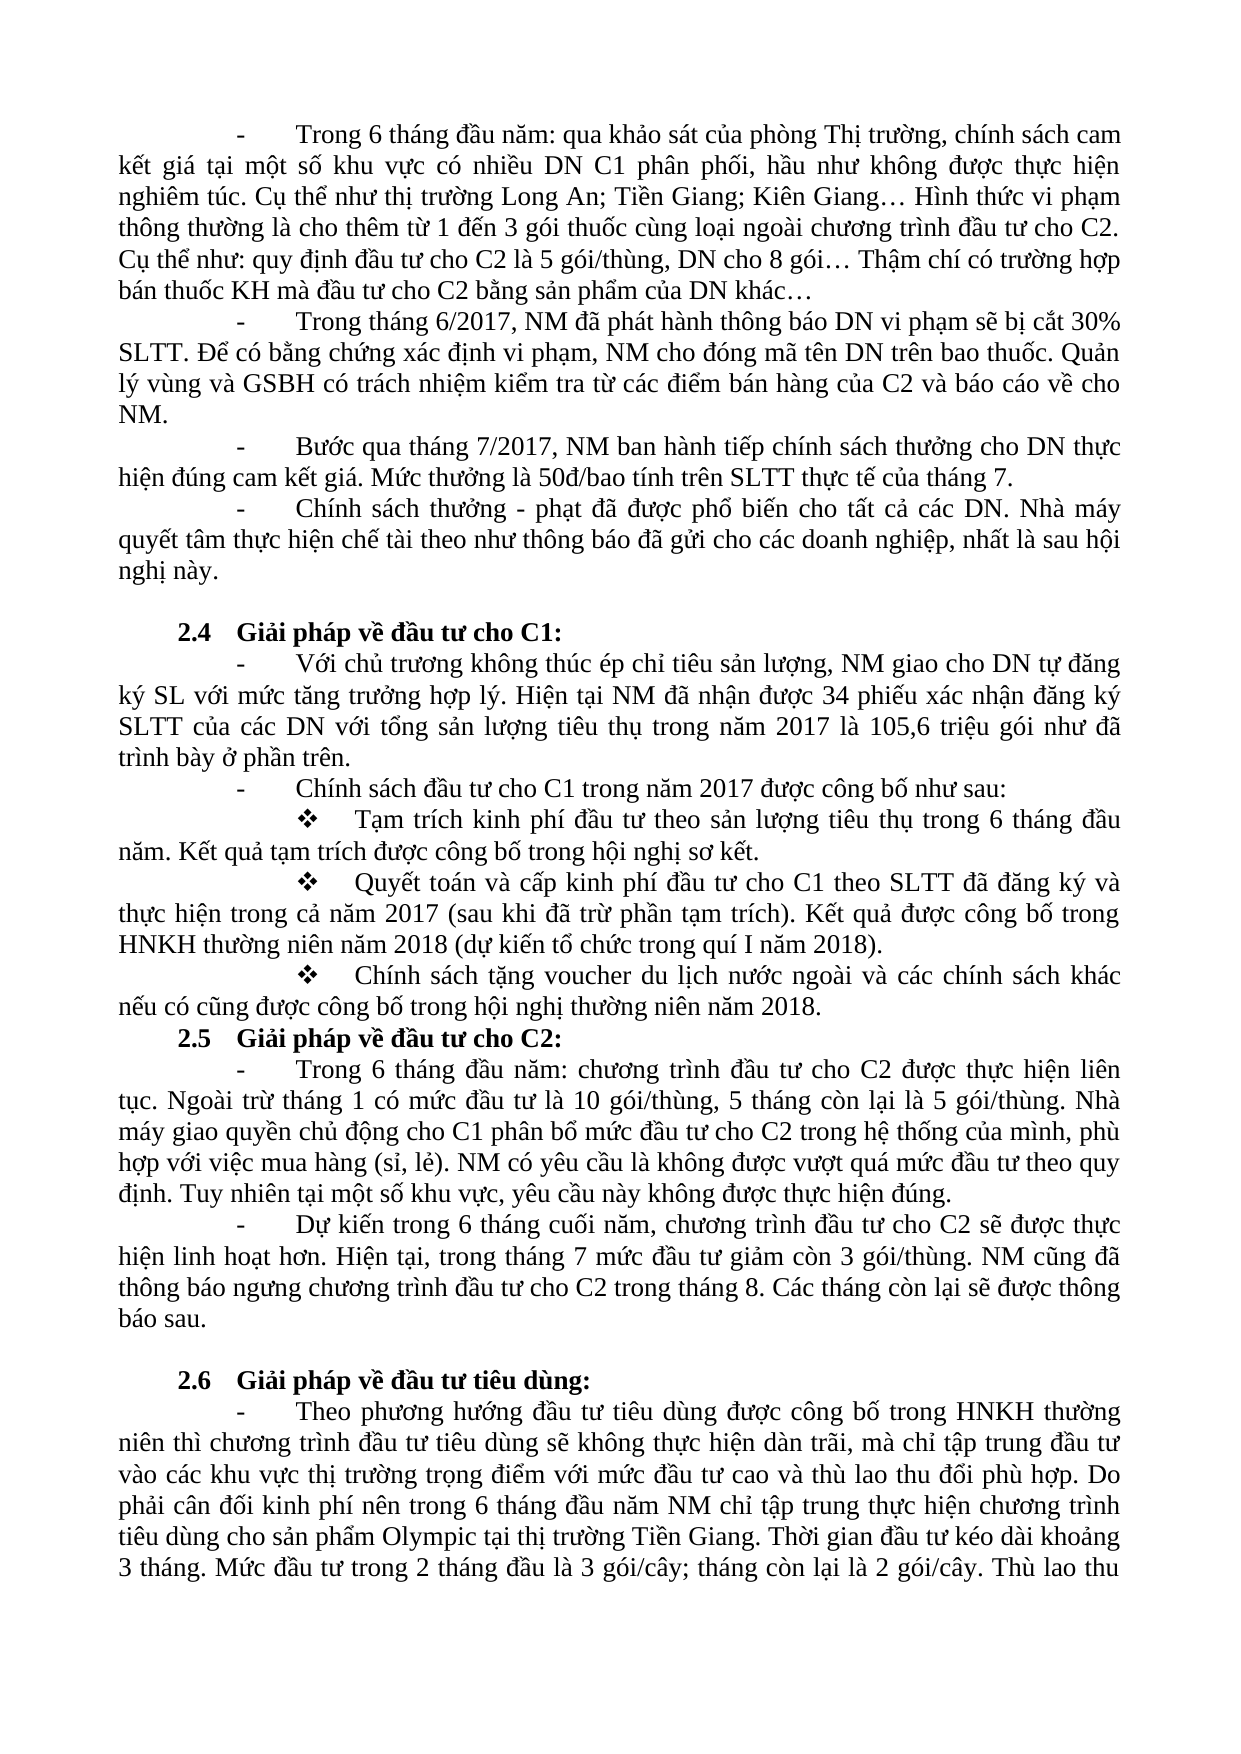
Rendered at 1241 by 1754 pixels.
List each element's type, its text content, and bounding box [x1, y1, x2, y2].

list Trong 6 tháng đầu năm: qua khảo sát của phòng Thị trường, chính sách cam kết giá tại một số khu vực có nhiều DN C1 phân phối, hầu như không được thực hiện nghiêm túc. Cụ thể như thị trường Long An; Tiền Giang; Kiên Giang… Hình thức vi phạm thông thường là cho thêm từ 1 đến 3 gói thuốc cùng loại ngoài chương trình đầu tư cho C2. Cụ thể như: quy định đầu tư cho C2 là 5 gói/thùng, DN cho 8 gói… Thậm chí có trường hợp bán thuốc KH mà đầu tư cho C2 bằng sản phẩm của DN khác… [118, 118, 1122, 305]
list Giải pháp về đầu tư tiêu dùng: [177, 1364, 1122, 1395]
list Chính sách đầu tư cho C1 trong năm 2017 được công bố như sau: [118, 772, 1122, 803]
list Trong tháng 6/2017, NM đã phát hành thông báo DN vi phạm sẽ bị cắt 30% SLTT. Để có bằng chứng xác định vi phạm, NM cho đóng mã tên DN trên bao thuốc. Quản lý vùng và GSBH có trách nhiệm kiểm tra từ các điểm bán hàng của C2 và báo cáo về cho NM. [118, 305, 1122, 429]
list Dự kiến trong 6 tháng cuối năm, chương trình đầu tư cho C2 sẽ được thực hiện linh hoạt hơn. Hiện tại, trong tháng 7 mức đầu tư giảm còn 3 gói/thùng. NM cũng đã thông báo ngưng chương trình đầu tư cho C2 trong tháng 8. Các tháng còn lại sẽ được thông báo sau. [118, 1208, 1122, 1333]
list Tạm trích kinh phí đầu tư theo sản lượng tiêu thụ trong 6 tháng đầu năm. Kết quả tạm trích được công bố trong hội nghị sơ kết. [118, 803, 1122, 866]
list Chính sách thưởng - phạt đã được phổ biến cho tất cả các DN. Nhà máy quyết tâm thực hiện chế tài theo như thông báo đã gửi cho các doanh nghiệp, nhất là sau hội nghị này. [118, 492, 1122, 585]
list Với chủ trương không thúc ép chỉ tiêu sản lượng, NM giao cho DN tự đăng ký SL với mức tăng trưởng hợp lý. Hiện tại NM đã nhận được 34 phiếu xác nhận đăng ký SLTT của các DN với tổng sản lượng tiêu thụ trong năm 2017 là 105,6 triệu gói như đã trình bày ở phần trên. [118, 648, 1122, 772]
list Trong 6 tháng đầu năm: chương trình đầu tư cho C2 được thực hiện liên tục. Ngoài trừ tháng 1 có mức đầu tư là 10 gói/thùng, 5 tháng còn lại là 5 gói/thùng. Nhà máy giao quyền chủ động cho C1 phân bổ mức đầu tư cho C2 trong hệ thống của mình, phù hợp với việc mua hàng (sỉ, lẻ). NM có yêu cầu là không được vượt quá mức đầu tư theo quy định. Tuy nhiên tại một số khu vực, yêu cầu này không được thực hiện đúng. [118, 1053, 1122, 1208]
list Bước qua tháng 7/2017, NM ban hành tiếp chính sách thưởng cho DN thực hiện đúng cam kết giá. Mức thưởng là 50đ/bao tính trên SLTT thực tế của tháng 7. [118, 429, 1122, 492]
list Quyết toán và cấp kinh phí đầu tư cho C1 theo SLTT đã đăng ký và thực hiện trong cả năm 2017 (sau khi đã trừ phần tạm trích). Kết quả được công bố trong HNKH thường niên năm 2018 (dự kiến tổ chức trong quí I năm 2018). [118, 866, 1122, 959]
list Chính sách tặng voucher du lịch nước ngoài và các chính sách khác nếu có cũng được công bố trong hội nghị thường niên năm 2018. [118, 959, 1122, 1022]
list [118, 1395, 1122, 1582]
list Giải pháp về đầu tư cho C2: [177, 1022, 1122, 1053]
list Giải pháp về đầu tư cho C1: [177, 616, 1122, 648]
